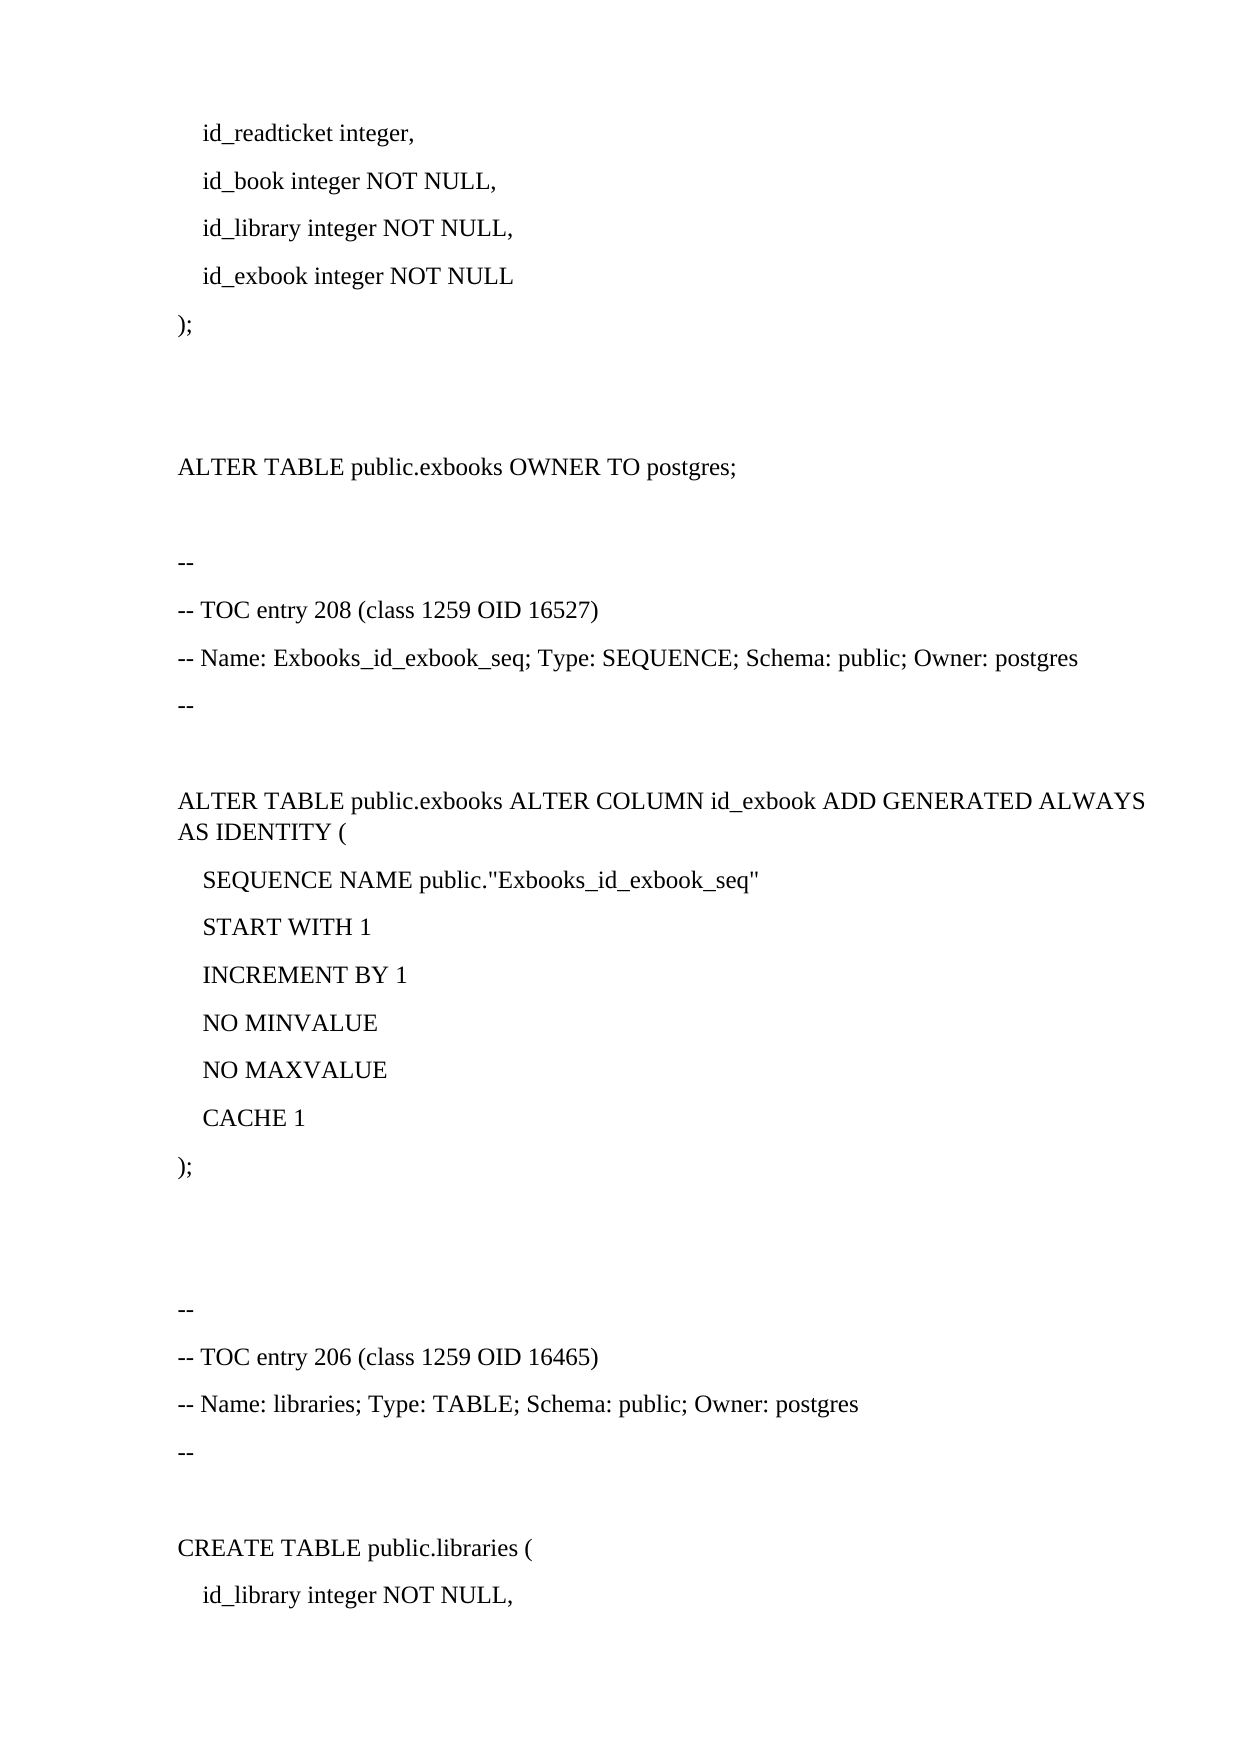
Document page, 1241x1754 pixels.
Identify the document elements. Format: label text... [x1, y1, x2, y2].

text NO MAXVALUE [177, 1056, 1152, 1084]
text SEQUENCE NAME public."Exbooks_id_exbook_seq" [177, 865, 1152, 893]
text id_book integer NOT NULL, [177, 166, 1152, 194]
text ALTER TABLE public.exbooks ALTER COLUMN id_exbook ADD GENERATED ALWAYS AS IDENTITY ( [177, 786, 1152, 846]
text ); [177, 309, 1152, 338]
text -- [177, 1294, 1152, 1323]
text -- TOC entry 208 (class 1259 OID 16527) [177, 595, 1152, 624]
text -- Name: Exbooks_id_exbook_seq; Type: SEQUENCE; Schema: public; Owner: postgres [177, 643, 1152, 672]
text -- Name: libraries; Type: TABLE; Schema: public; Owner: postgres [177, 1389, 1152, 1418]
text id_readticket integer, [177, 118, 1152, 147]
text id_exbook integer NOT NULL [177, 261, 1152, 290]
text id_library integer NOT NULL, [177, 213, 1152, 242]
text -- TOC entry 206 (class 1259 OID 16465) [177, 1342, 1152, 1371]
text CREATE TABLE public.libraries ( [177, 1533, 1152, 1561]
text -- [177, 547, 1152, 576]
text -- [177, 691, 1152, 719]
text START WITH 1 [177, 912, 1152, 941]
text ALTER TABLE public.exbooks OWNER TO postgres; [177, 452, 1152, 481]
text id_library integer NOT NULL, [177, 1580, 1152, 1609]
text -- [177, 1437, 1152, 1466]
text NO MINVALUE [177, 1008, 1152, 1037]
text CACHE 1 [177, 1103, 1152, 1132]
text INCREMENT BY 1 [177, 960, 1152, 989]
text ); [177, 1151, 1152, 1180]
